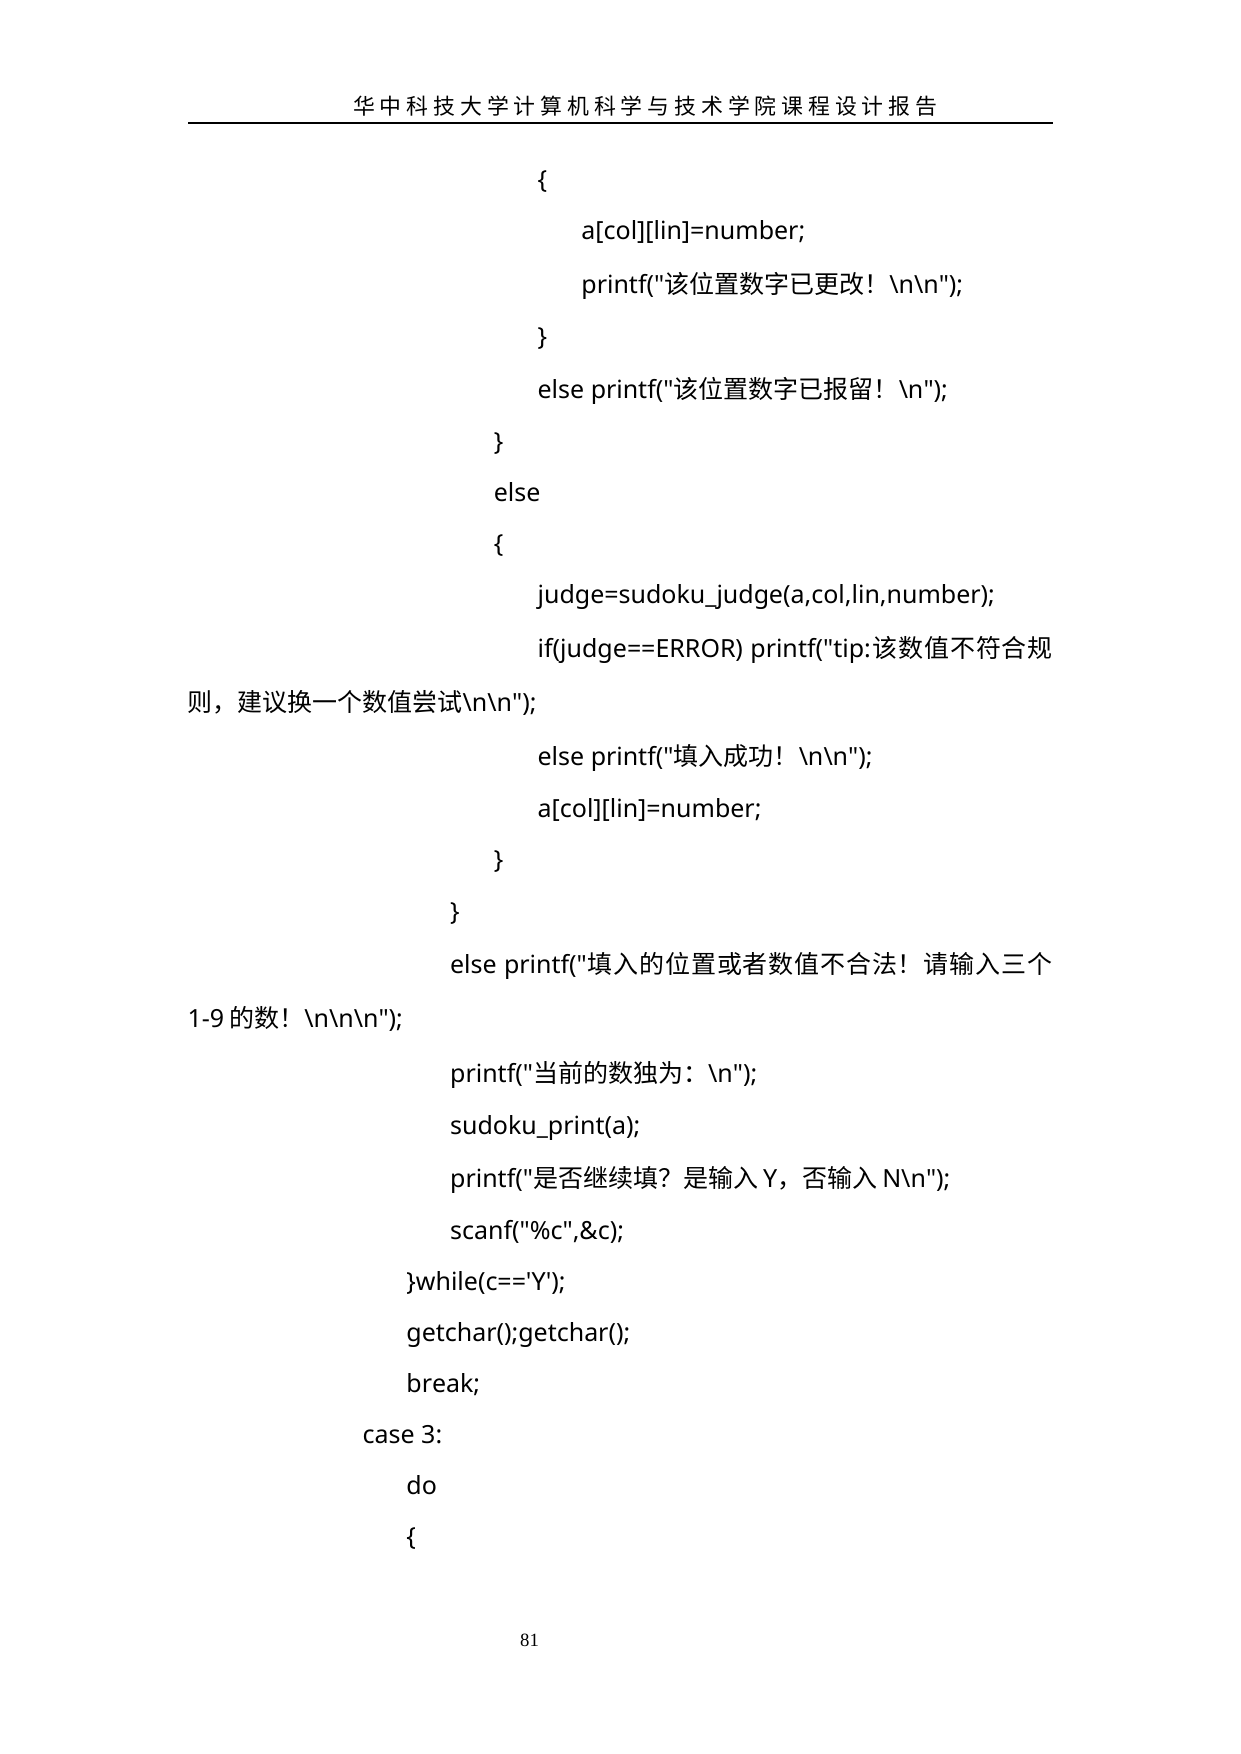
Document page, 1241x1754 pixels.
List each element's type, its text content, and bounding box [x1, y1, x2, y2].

text a[col][lin]=number; [187, 213, 1053, 247]
text printf("是否继续填？是输入Y，否输入N\n"); [187, 1158, 1053, 1195]
text } [187, 318, 1053, 352]
text case 3: [187, 1417, 1053, 1451]
text getchar();getchar(); [187, 1315, 1053, 1349]
text printf("该位置数字已更改！\n\n"); [187, 264, 1053, 300]
text else printf("该位置数字已报留！\n"); [187, 369, 1053, 406]
text }while(c=='Y'); [187, 1264, 1053, 1298]
text else printf("填入的位置或者数值不合法！请输入三个1-9的数！\n\n\n"); [187, 944, 1053, 1035]
text else [187, 475, 1053, 509]
text if(judge==ERROR) printf("tip:该数值不符合规则，建议换一个数值尝试\n\n"); [187, 628, 1053, 719]
text judge=sudoku_judge(a,col,lin,number); [187, 577, 1053, 611]
text } [187, 842, 1053, 876]
text scanf("%c",&c); [187, 1213, 1053, 1247]
text a[col][lin]=number; [187, 791, 1053, 825]
text { [187, 1519, 1053, 1553]
text break; [187, 1366, 1053, 1400]
text printf("当前的数独为：\n"); [187, 1053, 1053, 1089]
text { [187, 162, 1053, 196]
text { [187, 526, 1053, 560]
text do [187, 1468, 1053, 1502]
text else printf("填入成功！\n\n"); [187, 737, 1053, 773]
text sudoku_print(a); [187, 1107, 1053, 1141]
text } [187, 893, 1053, 927]
text } [187, 424, 1053, 458]
